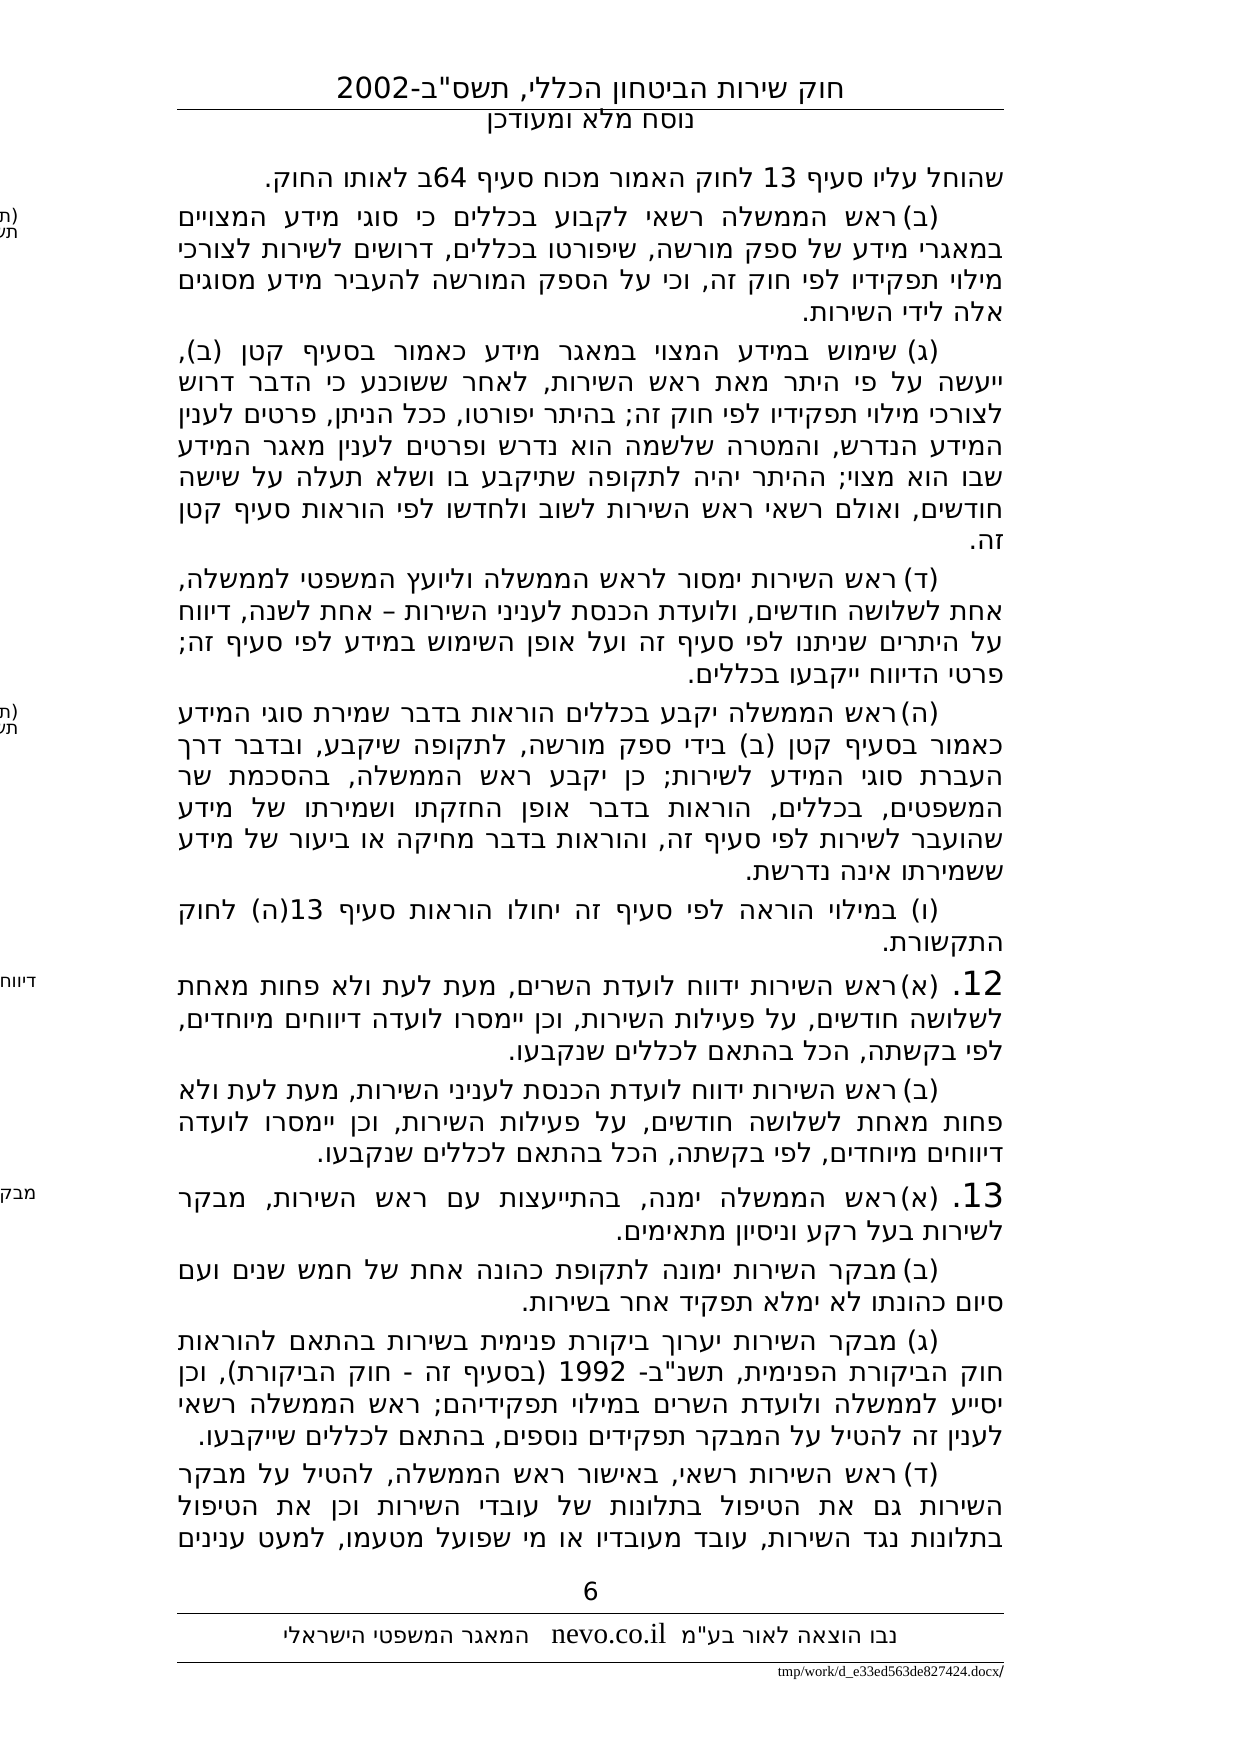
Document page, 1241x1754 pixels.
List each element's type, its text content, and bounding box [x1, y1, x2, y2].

text (ו) במילוי הוראה לפי סעיף זה יחולו הוראות סעיף 13(ה) לחוק התקשורת. [177, 894, 1004, 957]
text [177, 1459, 1004, 1553]
text 12. (א) ראש השירות ידווח לועדת השרים, מעת לעת ולא פחות מאחת לשלושה חודשים, על פעילות השירות, וכן יימסרו לועדה דיווחים מיוחדים, לפי בקשתה, הכל בהתאם לכללים שנקבעו. [177, 965, 1004, 1067]
text (ה) ראש הממשלה יקבע בכללים הוראות בדבר שמירת סוגי המידע כאמור בסעיף קטן (ב) בידי ספק מורשה, לתקופה שיקבע, ובדבר דרך העברת סוגי המידע לשירות; כן יקבע ראש הממשלה, בהסכמת שר המשפטים, בכללים, הוראות בדבר אופן החזקתו ושמירתו של מידע שהועבר לשירות לפי סעיף זה, והוראות בדבר מחיקה או ביעור של מידע ששמירתו אינה נדרשת. [177, 697, 1004, 887]
text (ב) ראש השירות ידווח לועדת הכנסת לעניני השירות, מעת לעת ולא פחות מאחת לשלושה חודשים, על פעילות השירות, וכן יימסרו לועדה דיווחים מיוחדים, לפי בקשתה, הכל בהתאם לכללים שנקבעו. [177, 1074, 1004, 1169]
text 13. (א) ראש הממשלה ימנה, בהתייעצות עם ראש השירות, מבקר לשירות בעל רקע וניסיון מתאימים. [177, 1177, 1004, 1247]
text (ד) ראש השירות ימסור לראש הממשלה וליועץ המשפטי לממשלה, אחת לשלושה חודשים, ולועדת הכנסת לעניני השירות – אחת לשנה, דיווח על היתרים שניתנו לפי סעיף זה ועל אופן השימוש במידע לפי סעיף זה; פרטי הדיווח ייקבעו בכללים. [177, 564, 1004, 690]
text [177, 162, 1004, 194]
text (ב) ראש הממשלה רשאי לקבוע בכללים כי סוגי מידע המצויים במאגרי מידע של ספק מורשה, שיפורטו בכללים, דרושים לשירות לצורכי מילוי תפקידיו לפי חוק זה, וכי על הספק המורשה להעביר מידע מסוגים אלה לידי השירות. [177, 201, 1004, 328]
text (ג) מבקר השירות יערוך ביקורת פנימית בשירות בהתאם להוראות חוק הביקורת הפנימית, תשנ"ב- 1992 (בסעיף זה - חוק הביקורת), וכן יסייע לממשלה ולועדת השרים במילוי תפקידיהם; ראש הממשלה רשאי לענין זה להטיל על המבקר תפקידים נוספים, בהתאם לכללים שייקבעו. [177, 1325, 1004, 1451]
text (ג) שימוש במידע המצוי במאגר מידע כאמור בסעיף קטן (ב), ייעשה על פי היתר מאת ראש השירות, לאחר ששוכנע כי הדבר דרוש לצורכי מילוי תפקידיו לפי חוק זה; בהיתר יפורטו, ככל הניתן, פרטים לענין המידע הנדרש, והמטרה שלשמה הוא נדרש ופרטים לענין מאגר המידע שבו הוא מצוי; ההיתר יהיה לתקופה שתיקבע בו ושלא תעלה על שישה חודשים, ואולם רשאי ראש השירות לשוב ולחדשו לפי הוראות סעיף קטן זה. [177, 335, 1004, 556]
text (ב) מבקר השירות ימונה לתקופת כהונה אחת של חמש שנים ועם סיום כהונתו לא ימלא תפקיד אחר בשירות. [177, 1254, 1004, 1318]
